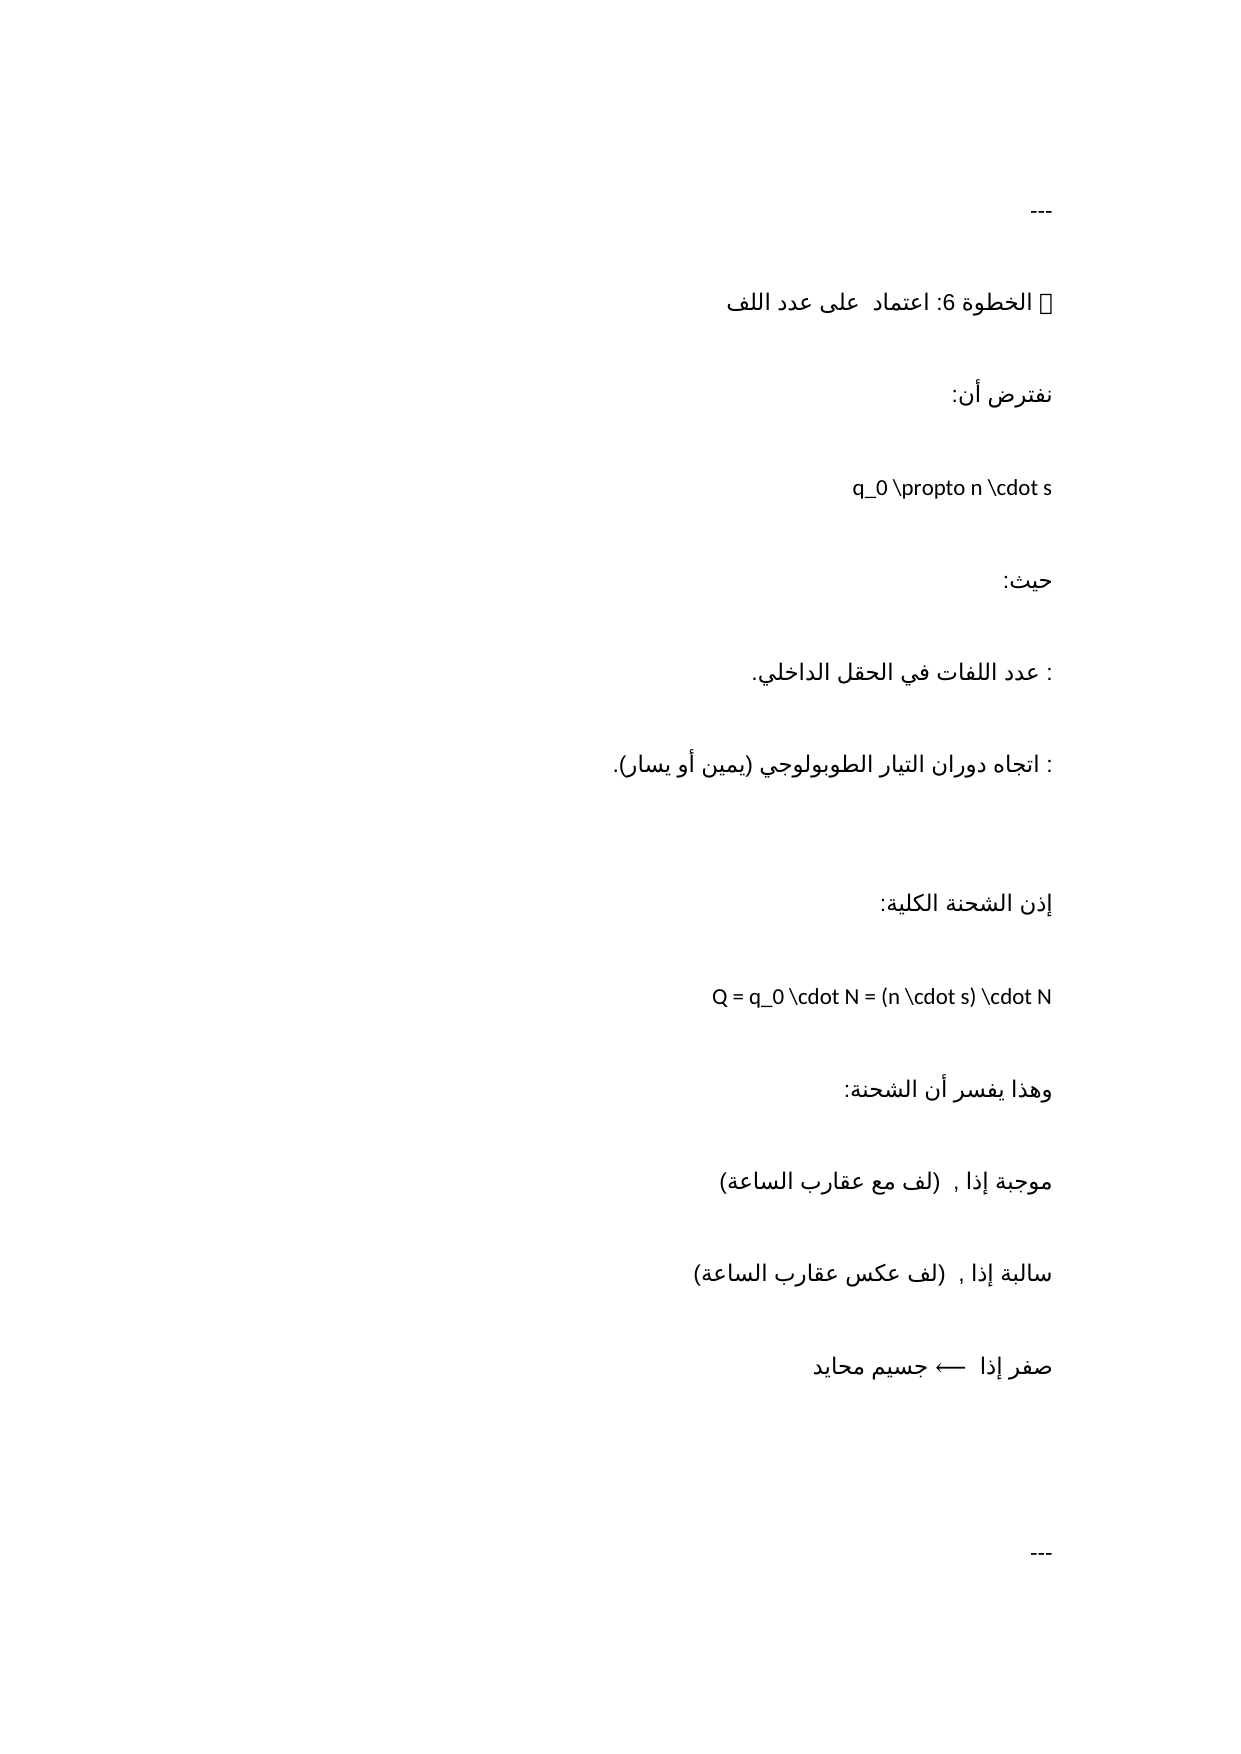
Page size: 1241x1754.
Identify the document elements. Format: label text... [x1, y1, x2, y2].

text إذن الشحنة الكلية: [187, 890, 1053, 916]
text موجبة إذا , (لف مع عقارب الساعة) [187, 1168, 1053, 1194]
text سالبة إذا , (لف عكس عقارب الساعة) [187, 1259, 1053, 1286]
text صفر إذا ⟵ جسيم محايد [187, 1352, 1053, 1379]
text : عدد اللفات في الحقل الداخلي. [187, 659, 1053, 685]
text وهذا يفسر أن الشحنة: [187, 1076, 1053, 1102]
text : اتجاه دوران التيار الطوبولوجي (يمين أو يسار). [187, 751, 1053, 777]
text --- [187, 1539, 1053, 1565]
text حيث: [187, 567, 1053, 593]
text ✅ الخطوة 6: اعتماد على عدد اللف [187, 289, 1053, 316]
text Q = q_0 \cdot N = (n \cdot s) \cdot N [187, 982, 1053, 1010]
text نفترض أن: [187, 381, 1053, 408]
text --- [187, 197, 1053, 223]
text q_0 \propto n \cdot s [187, 473, 1053, 501]
